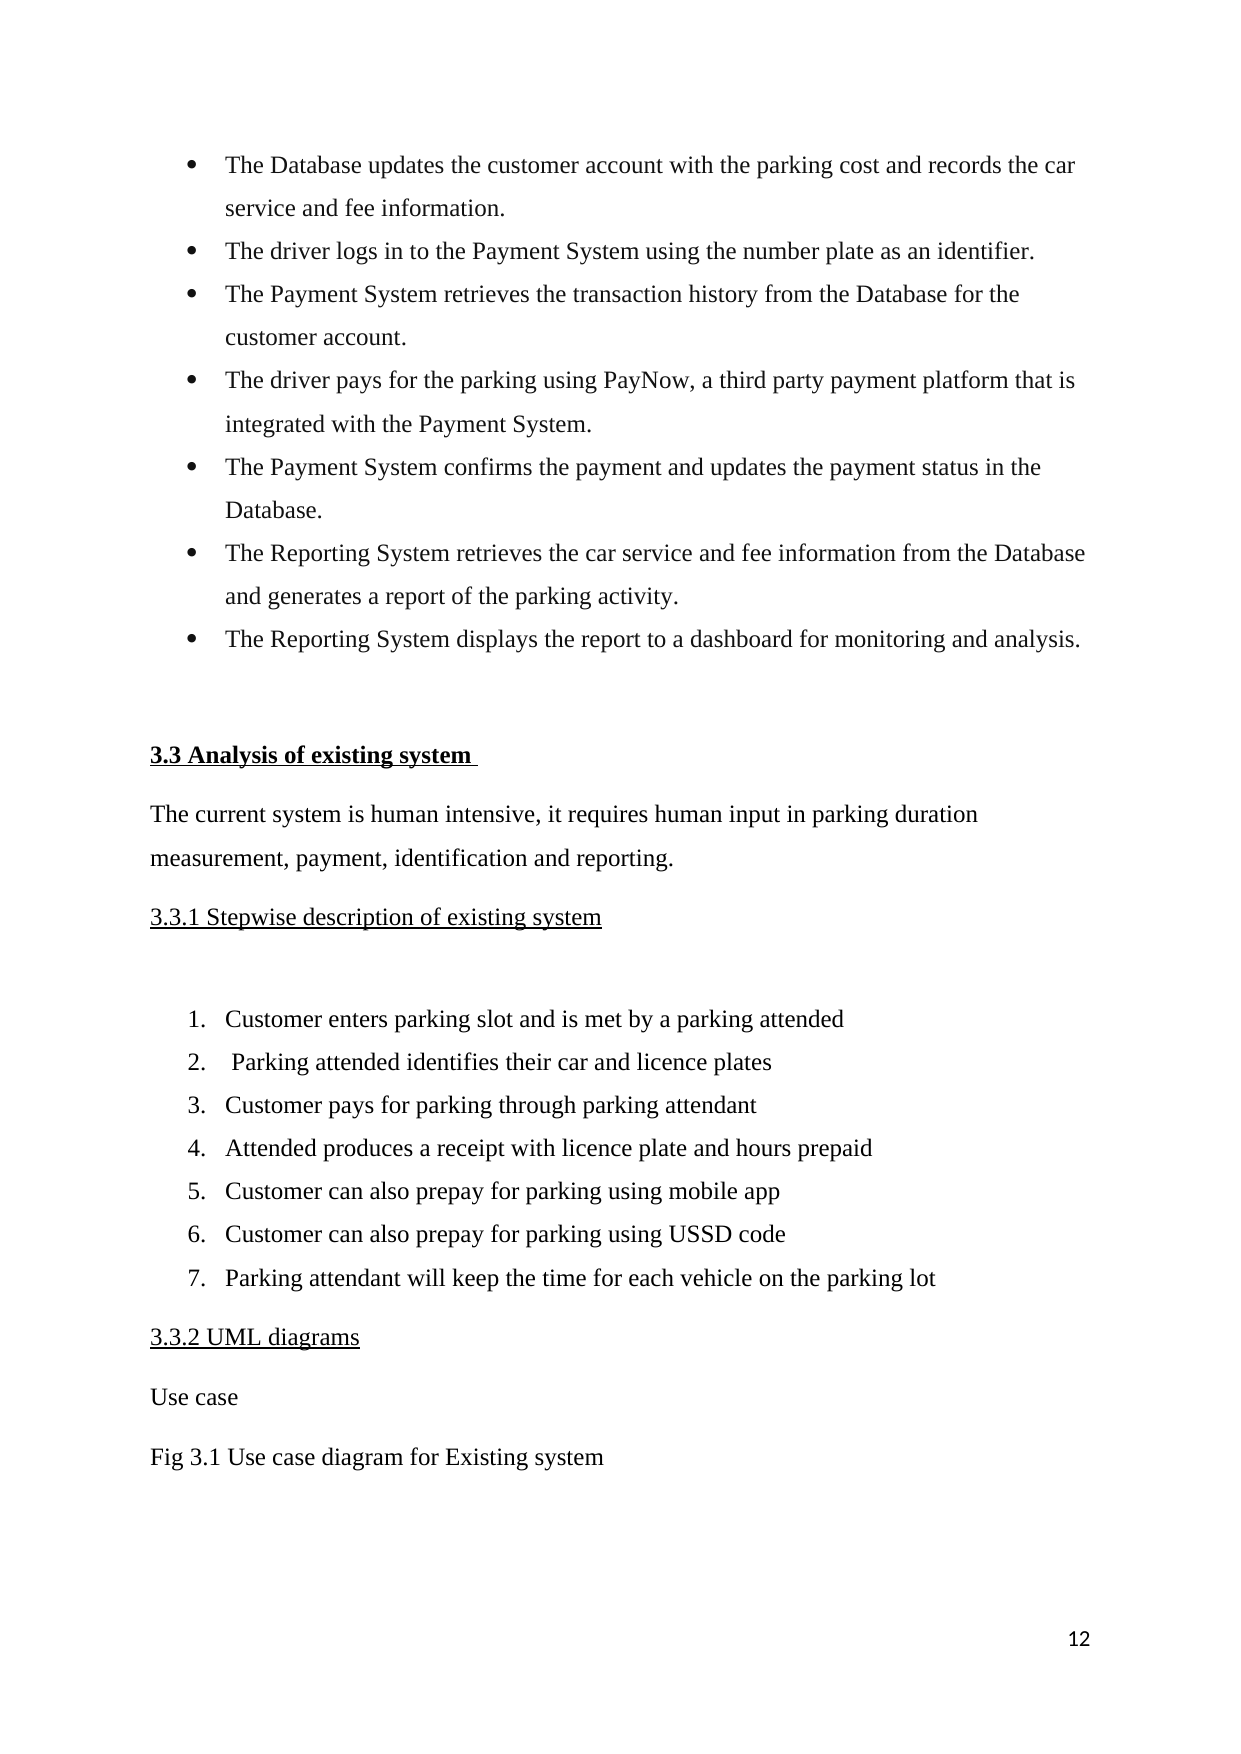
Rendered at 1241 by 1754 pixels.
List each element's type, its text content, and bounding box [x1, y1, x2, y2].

list The Payment System retrieves the transaction history from the Database for the customer account. [187, 279, 1090, 351]
text Fig 3.1 Use case diagram for Existing system [150, 1442, 1090, 1471]
list The Reporting System displays the report to a dashboard for monitoring and analysis. [187, 624, 1090, 653]
list Parking attended identifies their car and licence plates [187, 1047, 1090, 1076]
list The driver logs in to the Payment System using the number plate as an identifier. [187, 236, 1090, 265]
text Use case [150, 1382, 1090, 1411]
list Customer enters parking slot and is met by a parking attended [187, 1004, 1090, 1033]
text The current system is human intensive, it requires human input in parking duration measurement, payment, identification and reporting. [150, 799, 1090, 871]
list Parking attendant will keep the time for each vehicle on the parking lot [187, 1263, 1090, 1291]
text 3.3 Analysis of existing system [150, 697, 1090, 768]
list The Payment System confirms the payment and updates the payment status in the Database. [187, 452, 1090, 524]
list The Reporting System retrieves the car service and fee information from the Database and generates a report of the parking activity. [187, 538, 1090, 610]
list Attended produces a receipt with licence plate and hours prepaid [187, 1133, 1090, 1162]
list The driver pays for the parking using PayNow, a third party payment platform that is integrated with the Payment System. [187, 366, 1090, 437]
text 3.3.2 UML diagrams [150, 1322, 1090, 1351]
list The Database updates the customer account with the parking cost and records the car service and fee information. [187, 150, 1090, 222]
list Customer can also prepay for parking using USSD code [187, 1219, 1090, 1248]
text 3.3.1 Stepwise description of existing system [150, 902, 1090, 973]
list Customer pays for parking through parking attendant [187, 1090, 1090, 1119]
list Customer can also prepay for parking using mobile app [187, 1176, 1090, 1205]
